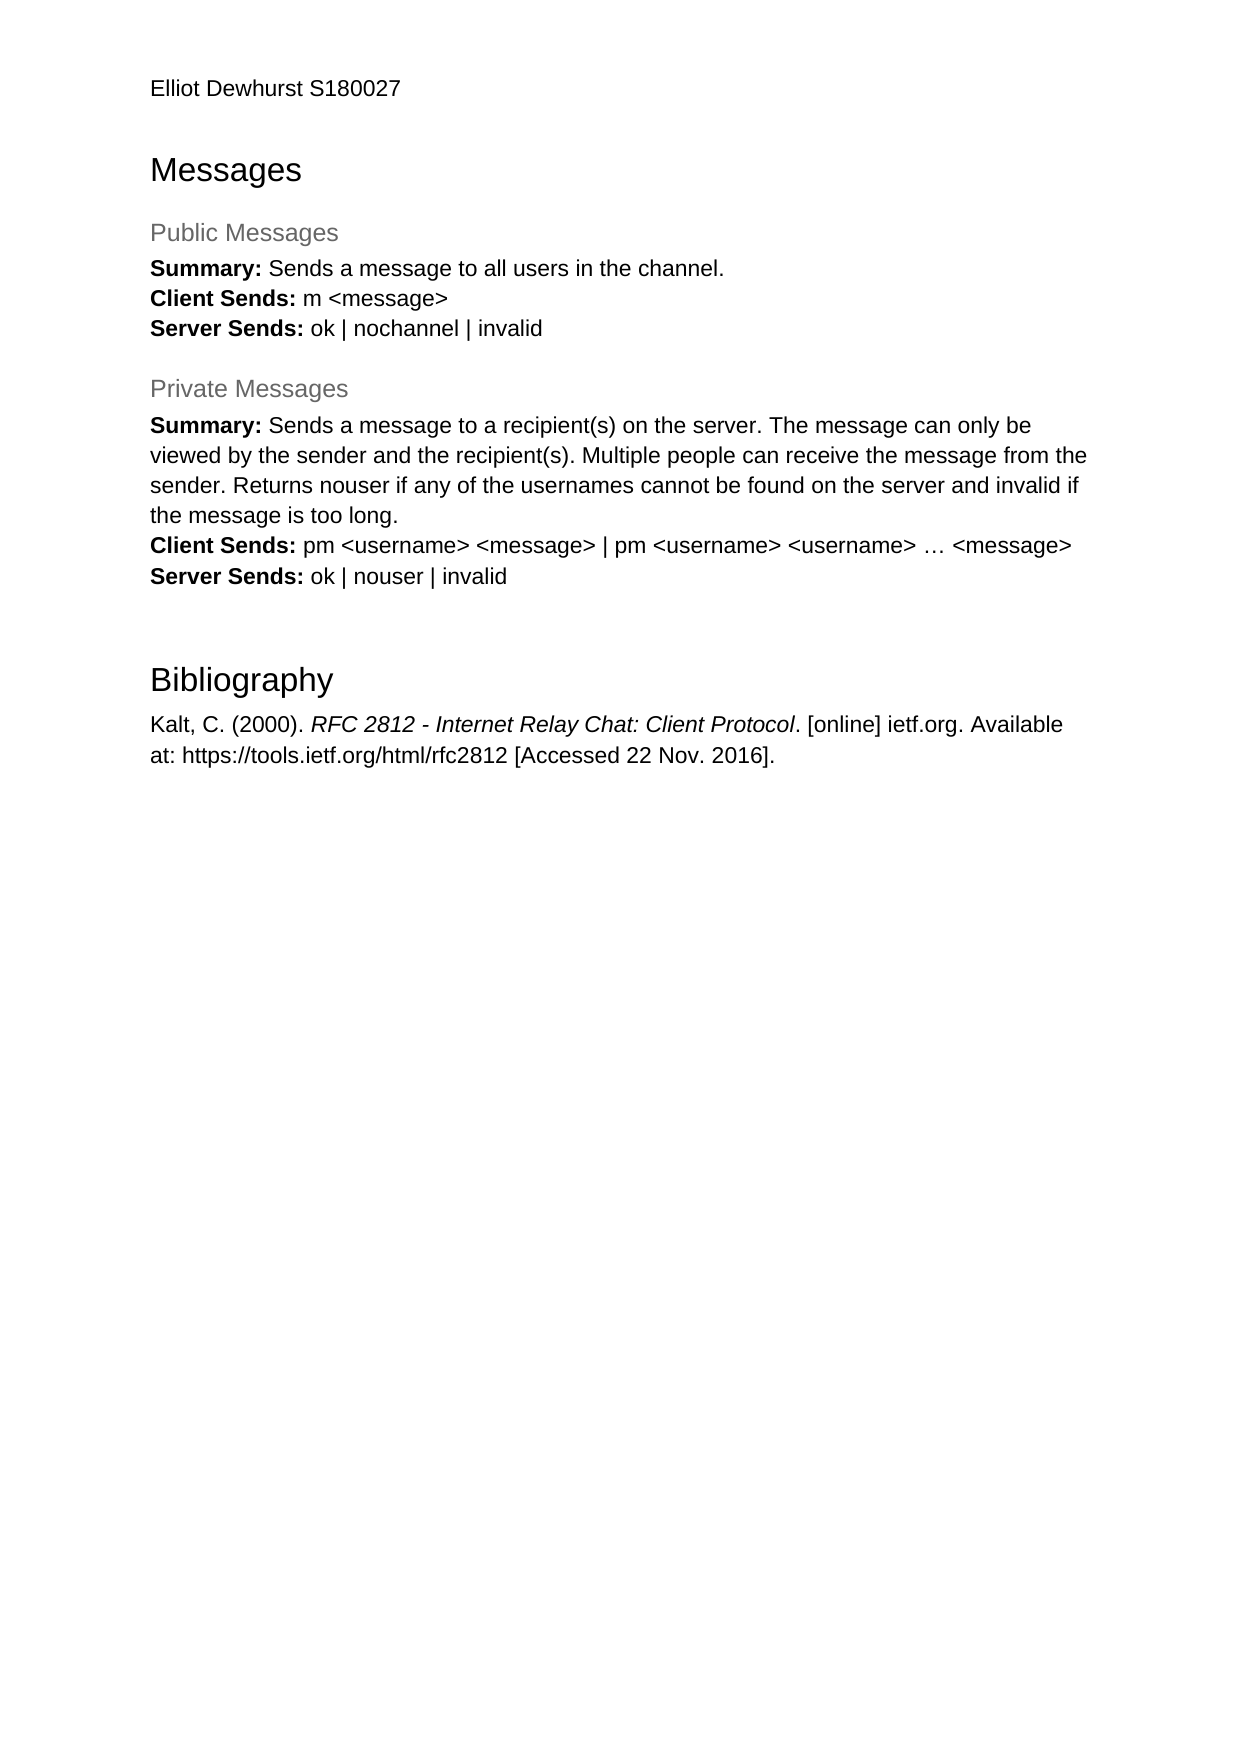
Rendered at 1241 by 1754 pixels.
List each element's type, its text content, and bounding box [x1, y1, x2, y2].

subtitle Bibliography [150, 661, 1090, 699]
subtitle Messages [150, 150, 1090, 188]
text Summary: Sends a message to all users in the channel. [150, 255, 1090, 281]
subtitle Public Messages [150, 218, 1090, 246]
subtitle Private Messages [150, 374, 1090, 403]
text Client Sends: m <message> [150, 285, 1090, 311]
text Server Sends: ok | nochannel | invalid [150, 315, 1090, 341]
text Summary: Sends a message to a recipient(s) on the server. The message can only be viewed by the sender and the recipient(s). Multiple people can receive the message from the sender. Returns nouser if any of the usernames cannot be found on the server and invalid if the message is too long. [150, 412, 1090, 528]
text Kalt, C. (2000). RFC 2812 - Internet Relay Chat: Client Protocol. [online] ietf.org. Available at: https://tools.ietf.org/html/rfc2812 [Accessed 22 Nov. 2016]. [150, 711, 1090, 768]
text Client Sends: pm <username> <message> | pm <username> <username> … <message> [150, 532, 1090, 559]
text Server Sends: ok | nouser | invalid [150, 563, 1090, 589]
